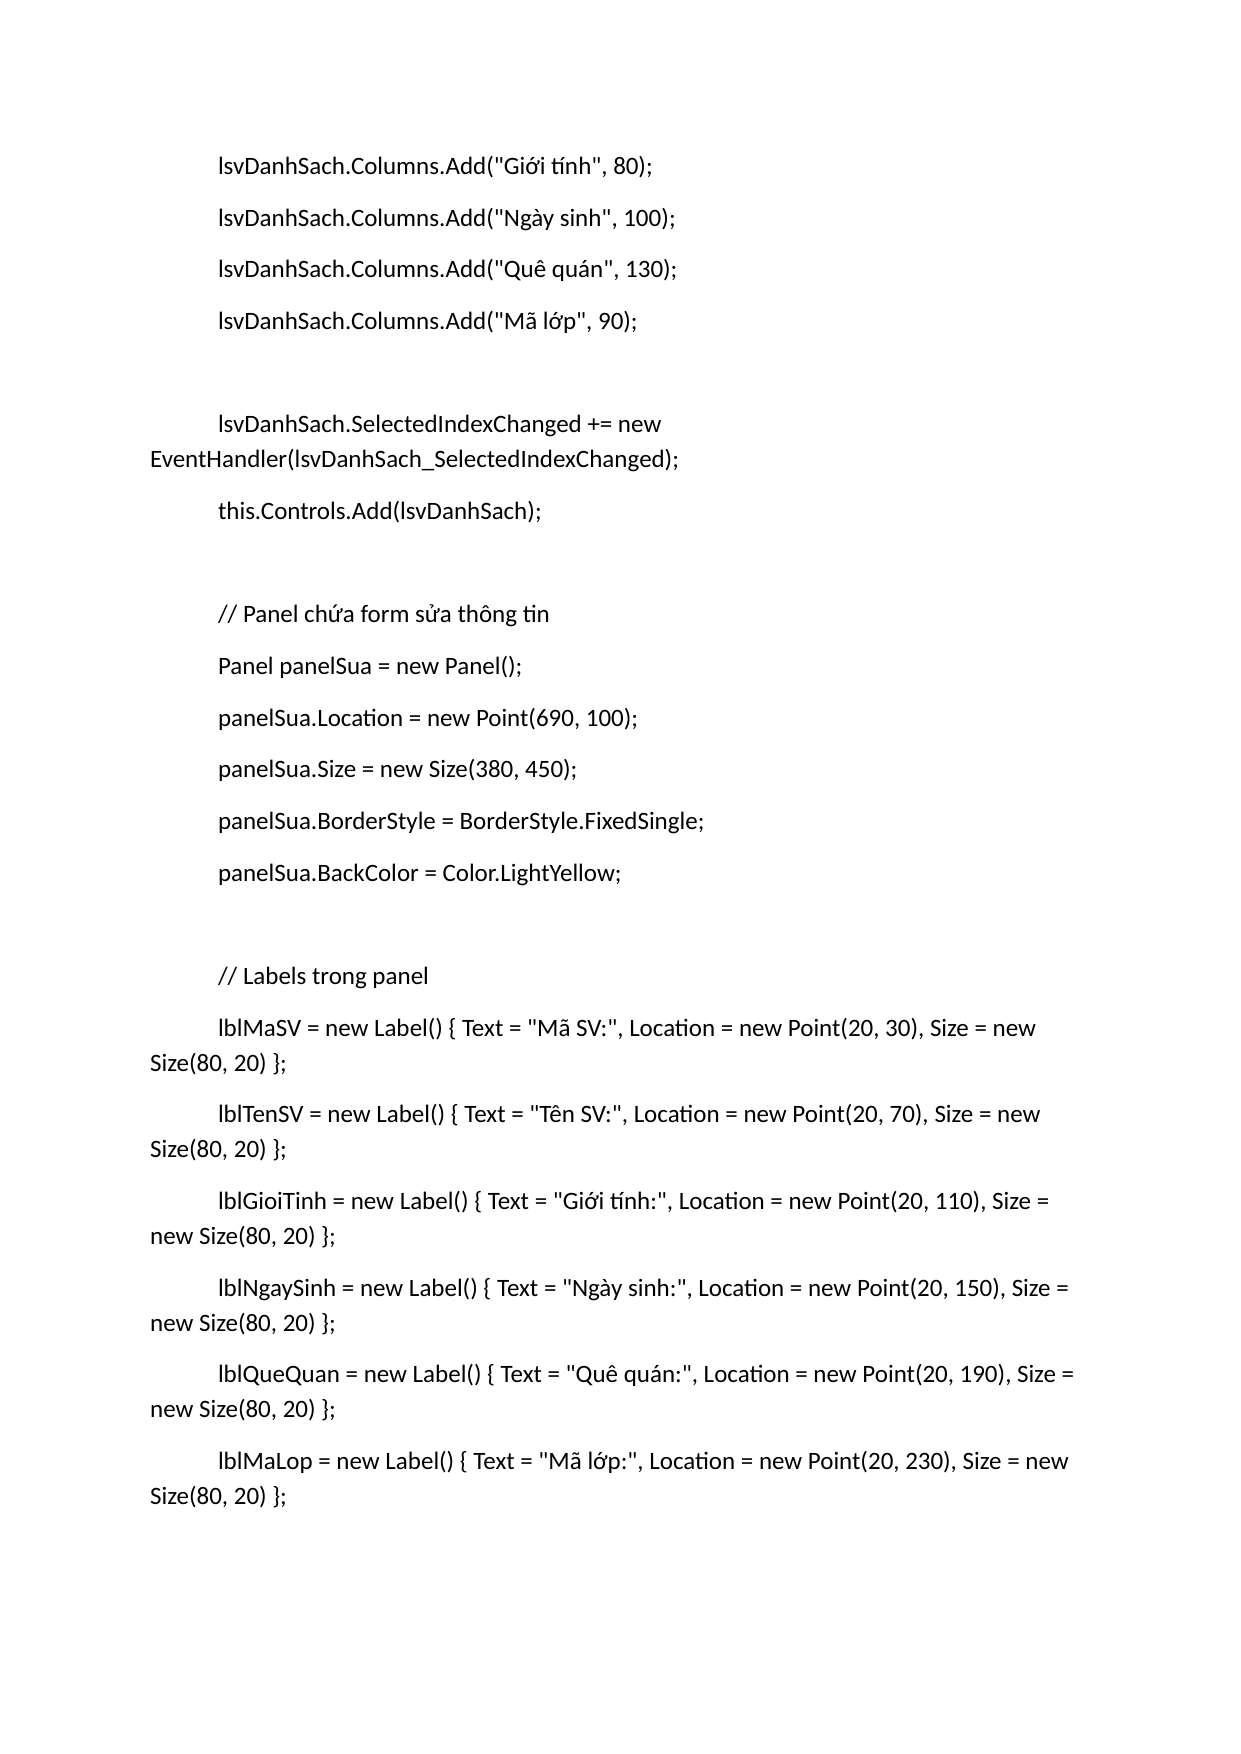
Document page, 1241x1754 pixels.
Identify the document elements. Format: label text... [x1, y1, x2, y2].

text lsvDanhSach.Columns.Add("Ngày sinh", 100); [150, 202, 1090, 232]
text lsvDanhSach.Columns.Add("Giới tính", 80); [150, 150, 1090, 181]
text panelSua.Size = new Size(380, 450); [150, 753, 1090, 784]
text lblTenSV = new Label() { Text = "Tên SV:", Location = new Point(20, 70), Size = new Size(80, 20) }; [150, 1098, 1090, 1164]
text panelSua.Location = new Point(690, 100); [150, 702, 1090, 732]
text this.Controls.Add(lsvDanhSach); [150, 495, 1090, 526]
text lblMaLop = new Label() { Text = "Mã lớp:", Location = new Point(20, 230), Size = new Size(80, 20) }; [150, 1445, 1090, 1511]
text lsvDanhSach.Columns.Add("Mã lớp", 90); [150, 305, 1090, 336]
text lblGioiTinh = new Label() { Text = "Giới tính:", Location = new Point(20, 110), Size = new Size(80, 20) }; [150, 1185, 1090, 1251]
text lblNgaySinh = new Label() { Text = "Ngày sinh:", Location = new Point(20, 150), Size = new Size(80, 20) }; [150, 1272, 1090, 1337]
text lblQueQuan = new Label() { Text = "Quê quán:", Location = new Point(20, 190), Size = new Size(80, 20) }; [150, 1358, 1090, 1424]
text panelSua.BorderStyle = BorderStyle.FixedSingle; [150, 805, 1090, 836]
text lblMaSV = new Label() { Text = "Mã SV:", Location = new Point(20, 30), Size = new Size(80, 20) }; [150, 1012, 1090, 1077]
text lsvDanhSach.SelectedIndexChanged += new EventHandler(lsvDanhSach_SelectedIndexChanged); [150, 408, 1090, 474]
text lsvDanhSach.Columns.Add("Quê quán", 130); [150, 253, 1090, 284]
text panelSua.BackColor = Color.LightYellow; [150, 857, 1090, 887]
text // Panel chứa form sửa thông tin [150, 598, 1090, 629]
text Panel panelSua = new Panel(); [150, 650, 1090, 681]
text // Labels trong panel [150, 960, 1090, 991]
